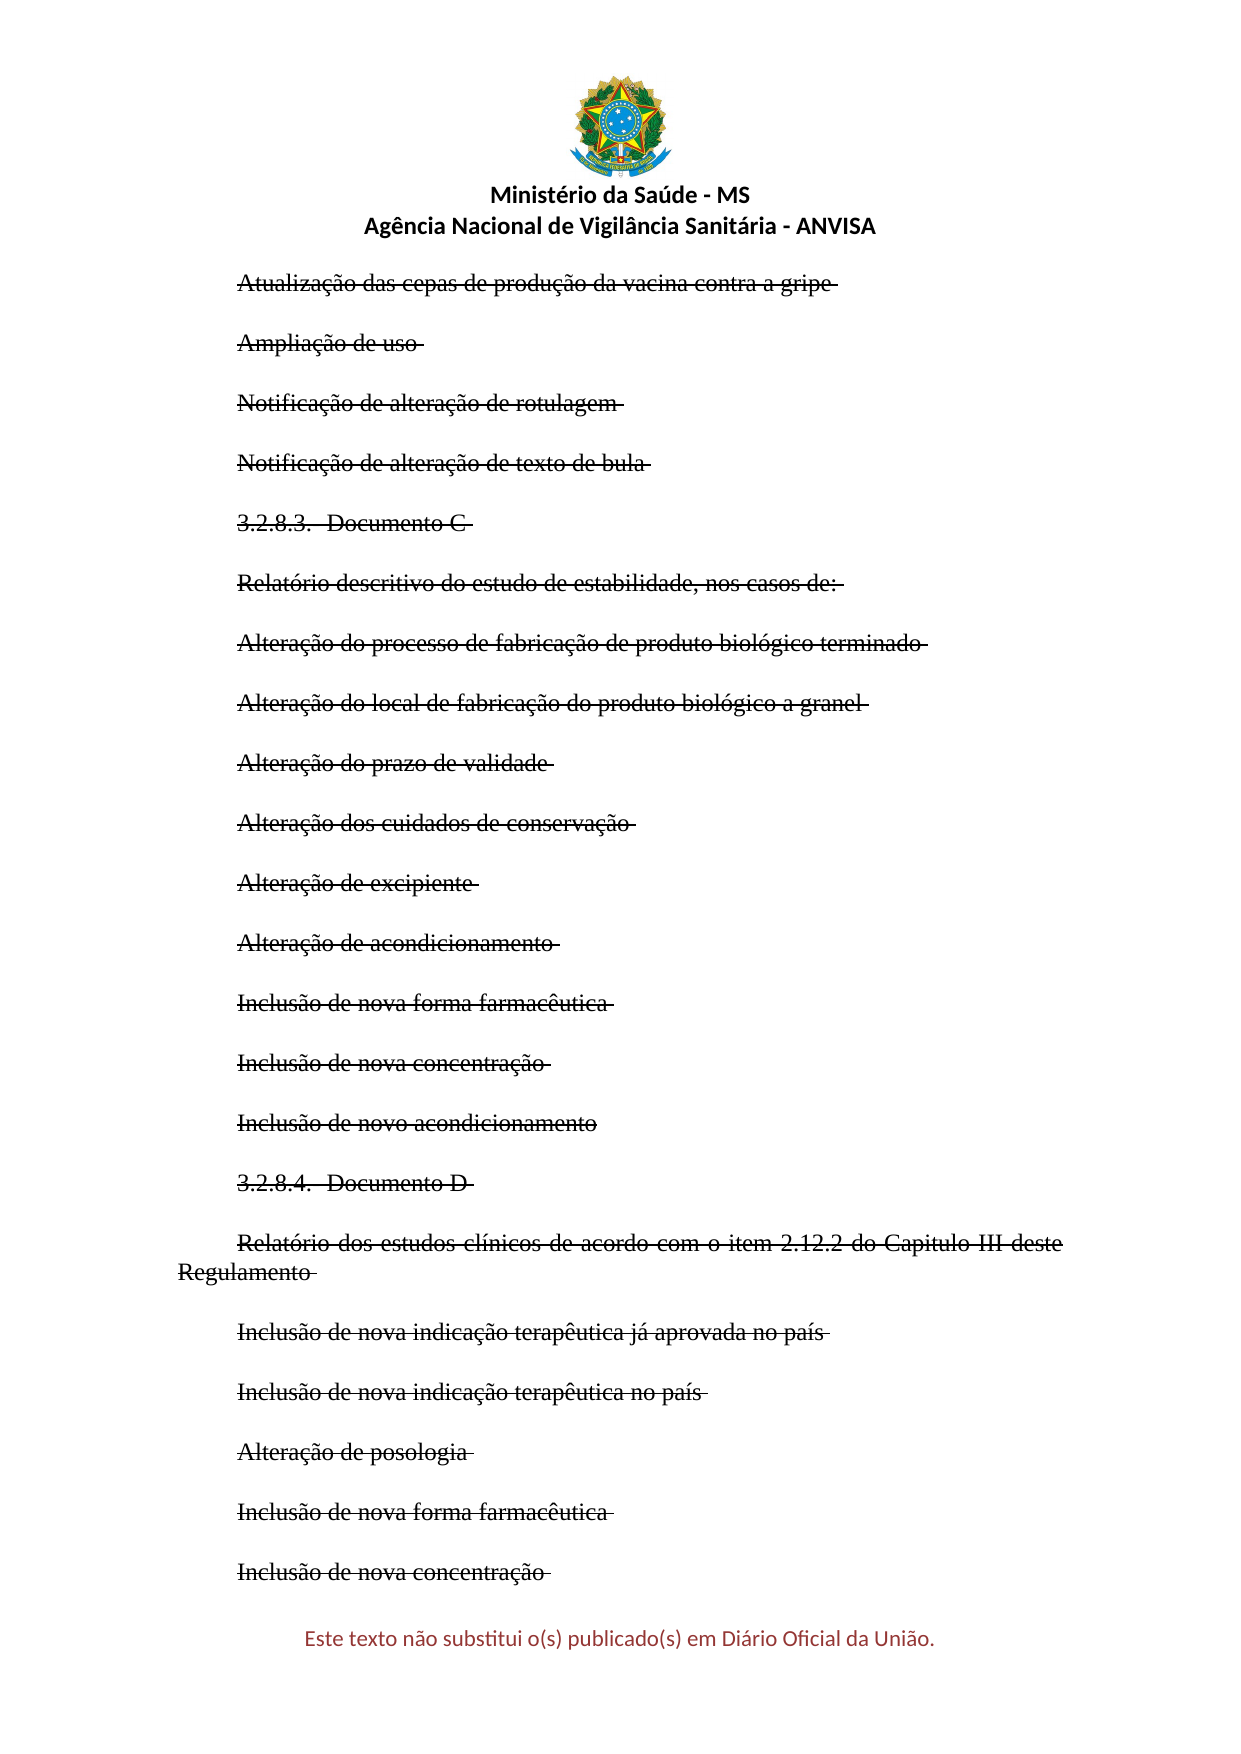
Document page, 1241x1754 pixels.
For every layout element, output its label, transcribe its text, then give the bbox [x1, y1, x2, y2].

text 3.2.8.4.- Documento D [177, 1168, 1063, 1197]
text Inclusão de nova concentração [177, 1557, 1063, 1586]
text Inclusão de nova forma farmacêutica [177, 988, 1063, 1017]
text Notificação de alteração de rotulagem [177, 388, 1063, 417]
text Notificação de alteração de texto de bula [177, 448, 1063, 477]
text Atualização das cepas de produção da vacina contra a gripe [177, 268, 1063, 297]
text Alteração do prazo de validade [177, 748, 1063, 777]
text Alteração de excipiente [177, 868, 1063, 897]
picture [566, 73, 675, 180]
text Ampliação de uso [177, 328, 1063, 357]
text Inclusão de novo acondicionamento [177, 1108, 1063, 1137]
text Alteração de posologia [177, 1437, 1063, 1466]
text Relatório dos estudos clínicos de acordo com o item 2.12.2 do Capitulo III deste Regulamento [177, 1228, 1063, 1286]
text Inclusão de nova indicação terapêutica no país [177, 1377, 1063, 1406]
text Inclusão de nova forma farmacêutica [177, 1497, 1063, 1526]
text Alteração dos cuidados de conservação [177, 808, 1063, 837]
text Inclusão de nova indicação terapêutica já aprovada no país [177, 1317, 1063, 1346]
text Inclusão de nova concentração [177, 1048, 1063, 1077]
text Relatório descritivo do estudo de estabilidade, nos casos de: [177, 568, 1063, 597]
text Alteração de acondicionamento [177, 928, 1063, 957]
text Alteração do local de fabricação do produto biológico a granel [177, 688, 1063, 717]
text Alteração do processo de fabricação de produto biológico terminado [177, 628, 1063, 657]
text 3.2.8.3.- Documento C [177, 508, 1063, 537]
